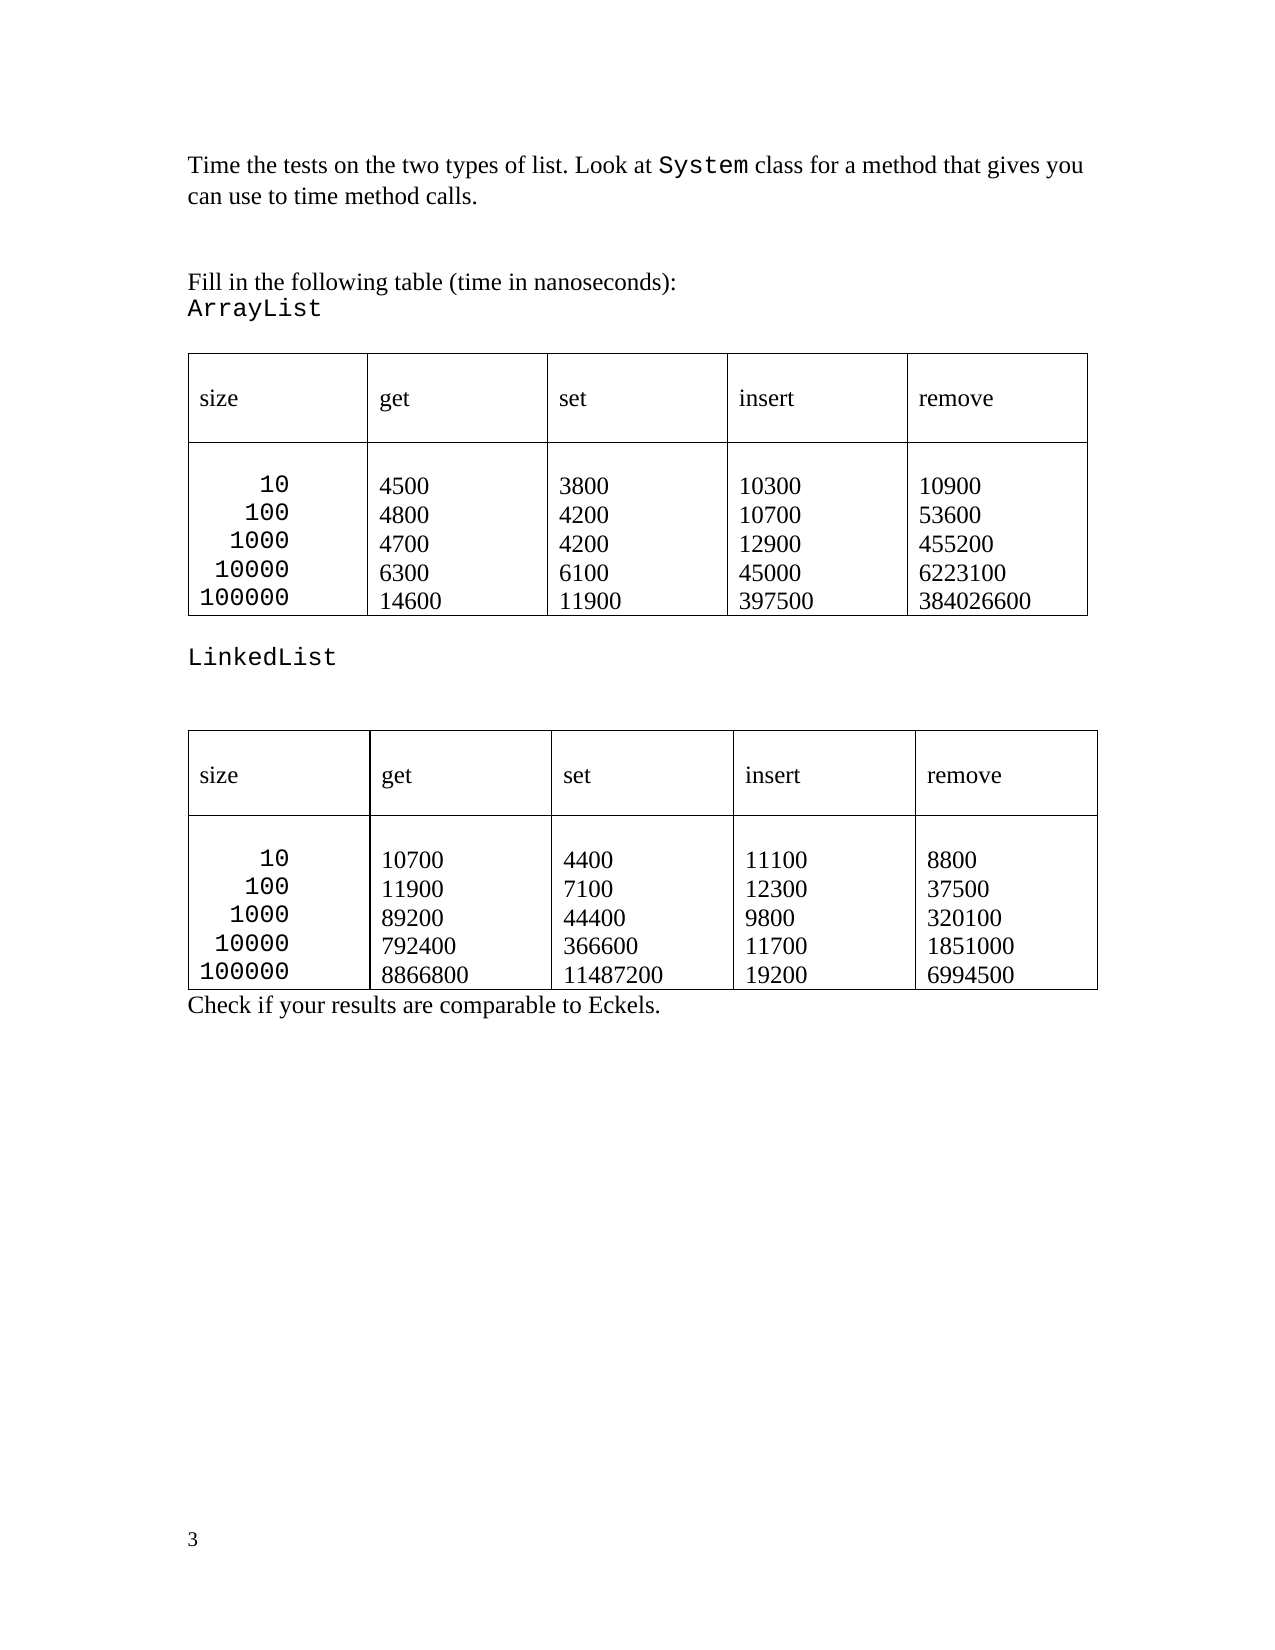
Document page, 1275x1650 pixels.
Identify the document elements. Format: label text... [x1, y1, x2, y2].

table_cell 10 100 1000 10000 100000 [189, 443, 367, 615]
table_cell 4400 7100 44400 366600 11487200 [552, 816, 733, 989]
table_header insert [734, 731, 915, 815]
table_header remove [916, 731, 1097, 815]
table_header size [189, 354, 367, 442]
text Check if your results are comparable to Eckels. [187, 990, 1087, 1019]
text Fill in the following table (time in nanoseconds): [187, 267, 1087, 296]
table_cell 10700 11900 89200 792400 8866800 [371, 816, 551, 989]
table_cell 10900 53600 455200 6223100 384026600 [908, 443, 1087, 615]
table_header get [368, 354, 547, 442]
table_cell 3800 4200 4200 6100 11900 [548, 443, 727, 615]
table_header remove [908, 354, 1087, 442]
table_cell 4500 4800 4700 6300 14600 [368, 443, 547, 615]
text LinkedList [187, 644, 1087, 673]
table_cell 11100 12300 9800 11700 19200 [734, 816, 915, 989]
table_cell 10 100 1000 10000 100000 [189, 816, 369, 989]
table_header insert [728, 354, 907, 442]
text Time the tests on the two types of list. Look at System class for a method that gives you can use to time method calls. [187, 150, 1087, 209]
table_cell 10300 10700 12900 45000 397500 [728, 443, 907, 615]
text ArrayList [187, 296, 1087, 324]
table_header set [552, 731, 733, 815]
table_header get [371, 731, 551, 815]
table_cell 8800 37500 320100 1851000 6994500 [916, 816, 1097, 989]
table_header size [189, 731, 369, 815]
table_header set [548, 354, 727, 442]
